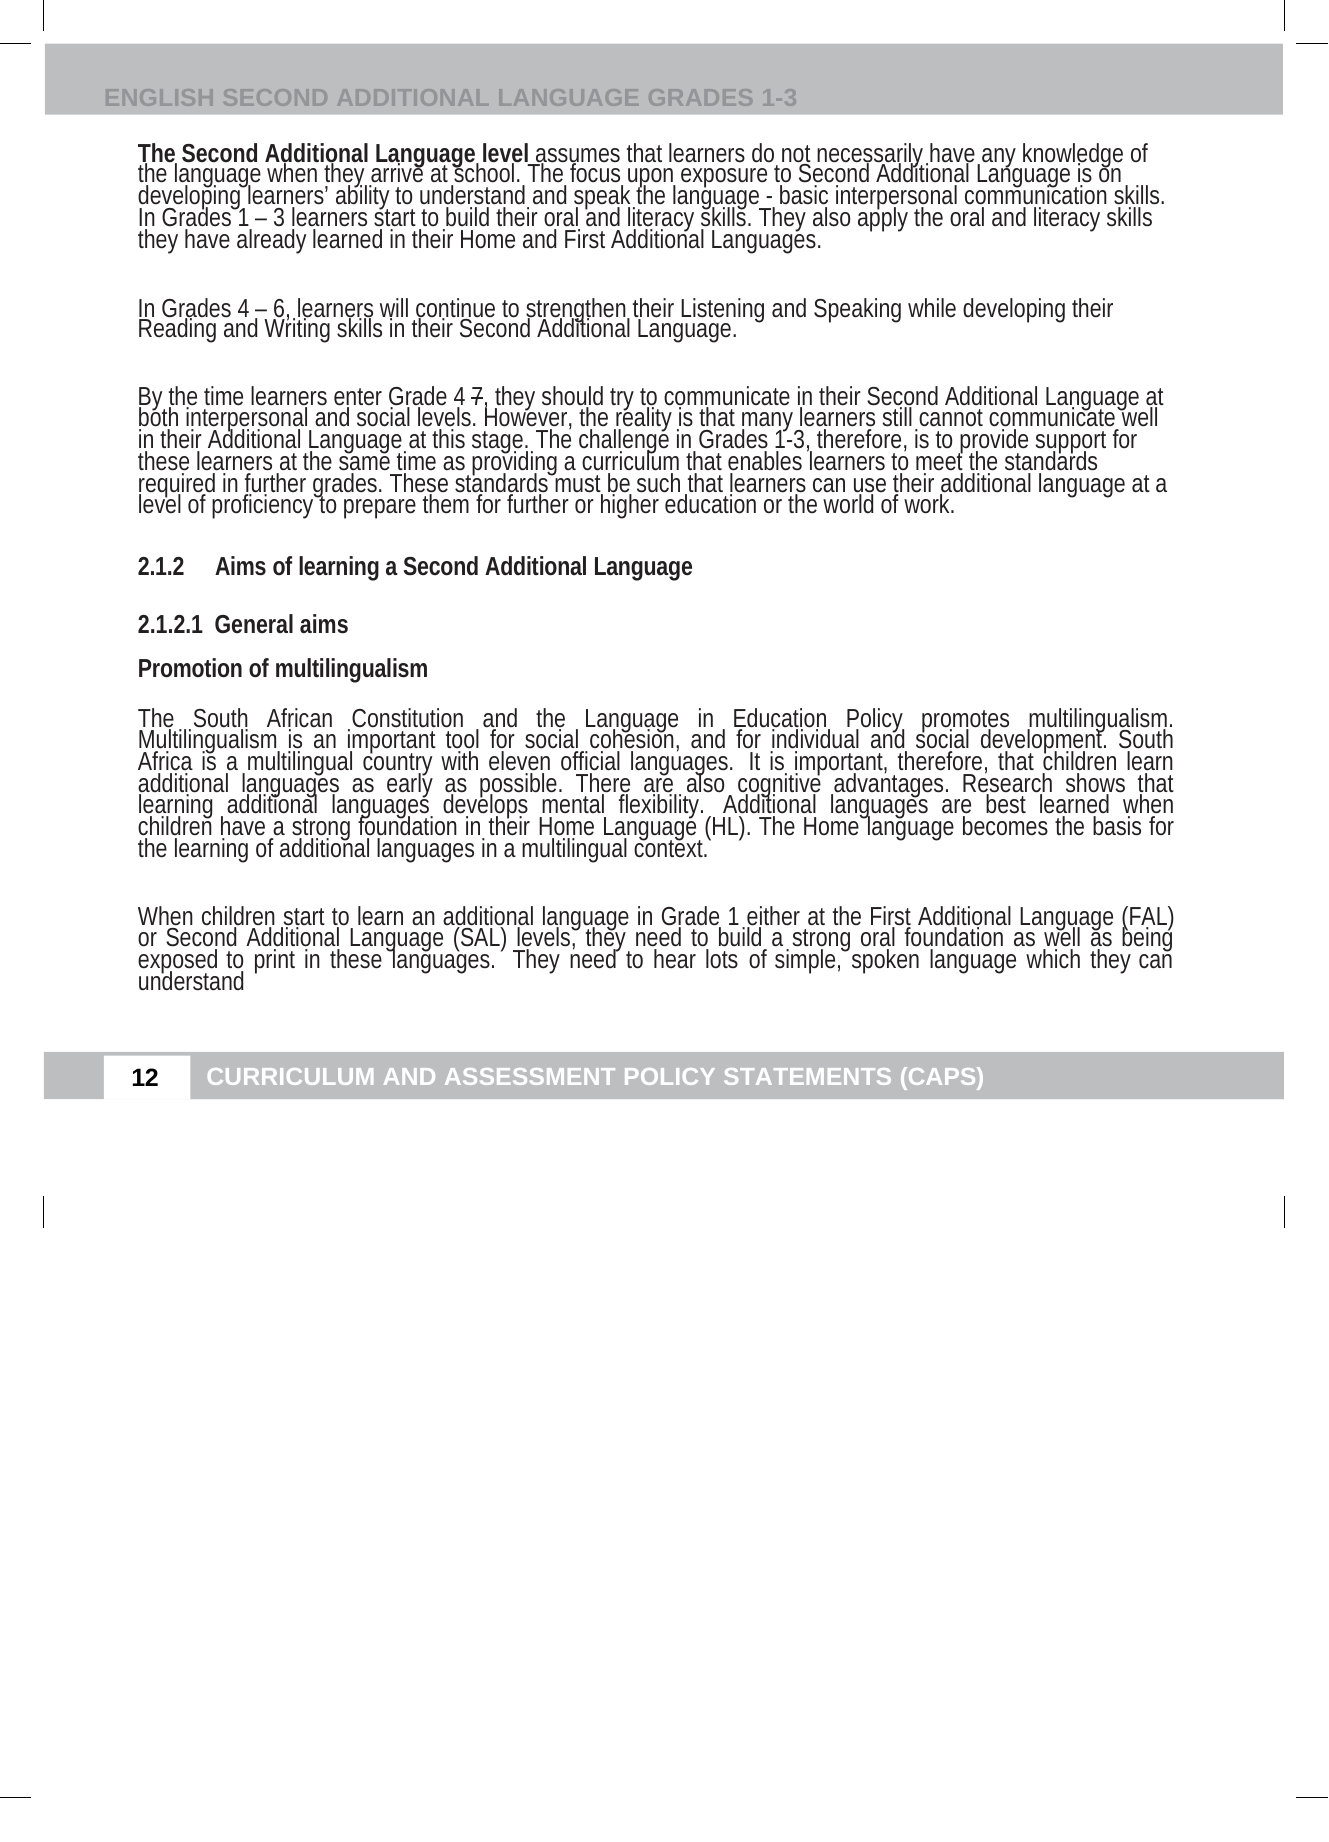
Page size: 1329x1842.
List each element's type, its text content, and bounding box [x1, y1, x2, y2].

text By the time learners enter Grade 4 7, they should try to communicate in their Second Additional Language at both interpersonal and social levels. However, the reality is that many learners still cannot communicate well in their Additional Language at this stage. The challenge in Grades 1-3, therefore, is to provide support for these learners at the same time as providing a curriculum that enables learners to meet the standards required in further grades. These standards must be such that learners can use their additional language at a level of proficiency to prepare them for further or higher education or the world of work. [137, 388, 1169, 519]
text The South African Constitution and the Language in Education Policy promotes multilingualism. Multilingualism is an important tool for social cohesion, and for individual and social development. South Africa is a multilingual country with eleven official languages. It is important, therefore, that children learn additional languages as early as possible. There are also cognitive advantages. Research shows that learning additional languages develops mental flexibility. Additional languages are best learned when children have a strong foundation in their Home Language (HL). The Home language becomes the basis for the learning of additional languages in a multilingual context. [138, 710, 1175, 863]
subtitle Aims of learning a Second Additional Language [138, 551, 1297, 581]
list General aims Promotion of multilingualism [138, 609, 429, 682]
text In Grades 4 – 6, learners will continue to strengthen their Listening and Speaking while developing their Reading and Writing skills in their Second Additional Language. [137, 300, 1169, 343]
text When children start to learn an additional language in Grade 1 either at the First Additional Language (FAL) or Second Additional Language (SAL) levels, they need to build a strong oral foundation as well as being exposed to print in these languages. They need to hear lots of simple, spoken language which they can understand [138, 908, 1174, 996]
text The Second Additional Language level assumes that learners do not necessarily have any knowledge of the language when they arrive at school. The focus upon exposure to Second Additional Language is on developing learners’ ability to understand and speak the language - basic interpersonal communication skills. In Grades 1 – 3 learners start to build their oral and literacy skills. They also apply the oral and literacy skills they have already learned in their Home and First Additional Languages. [138, 145, 1169, 254]
